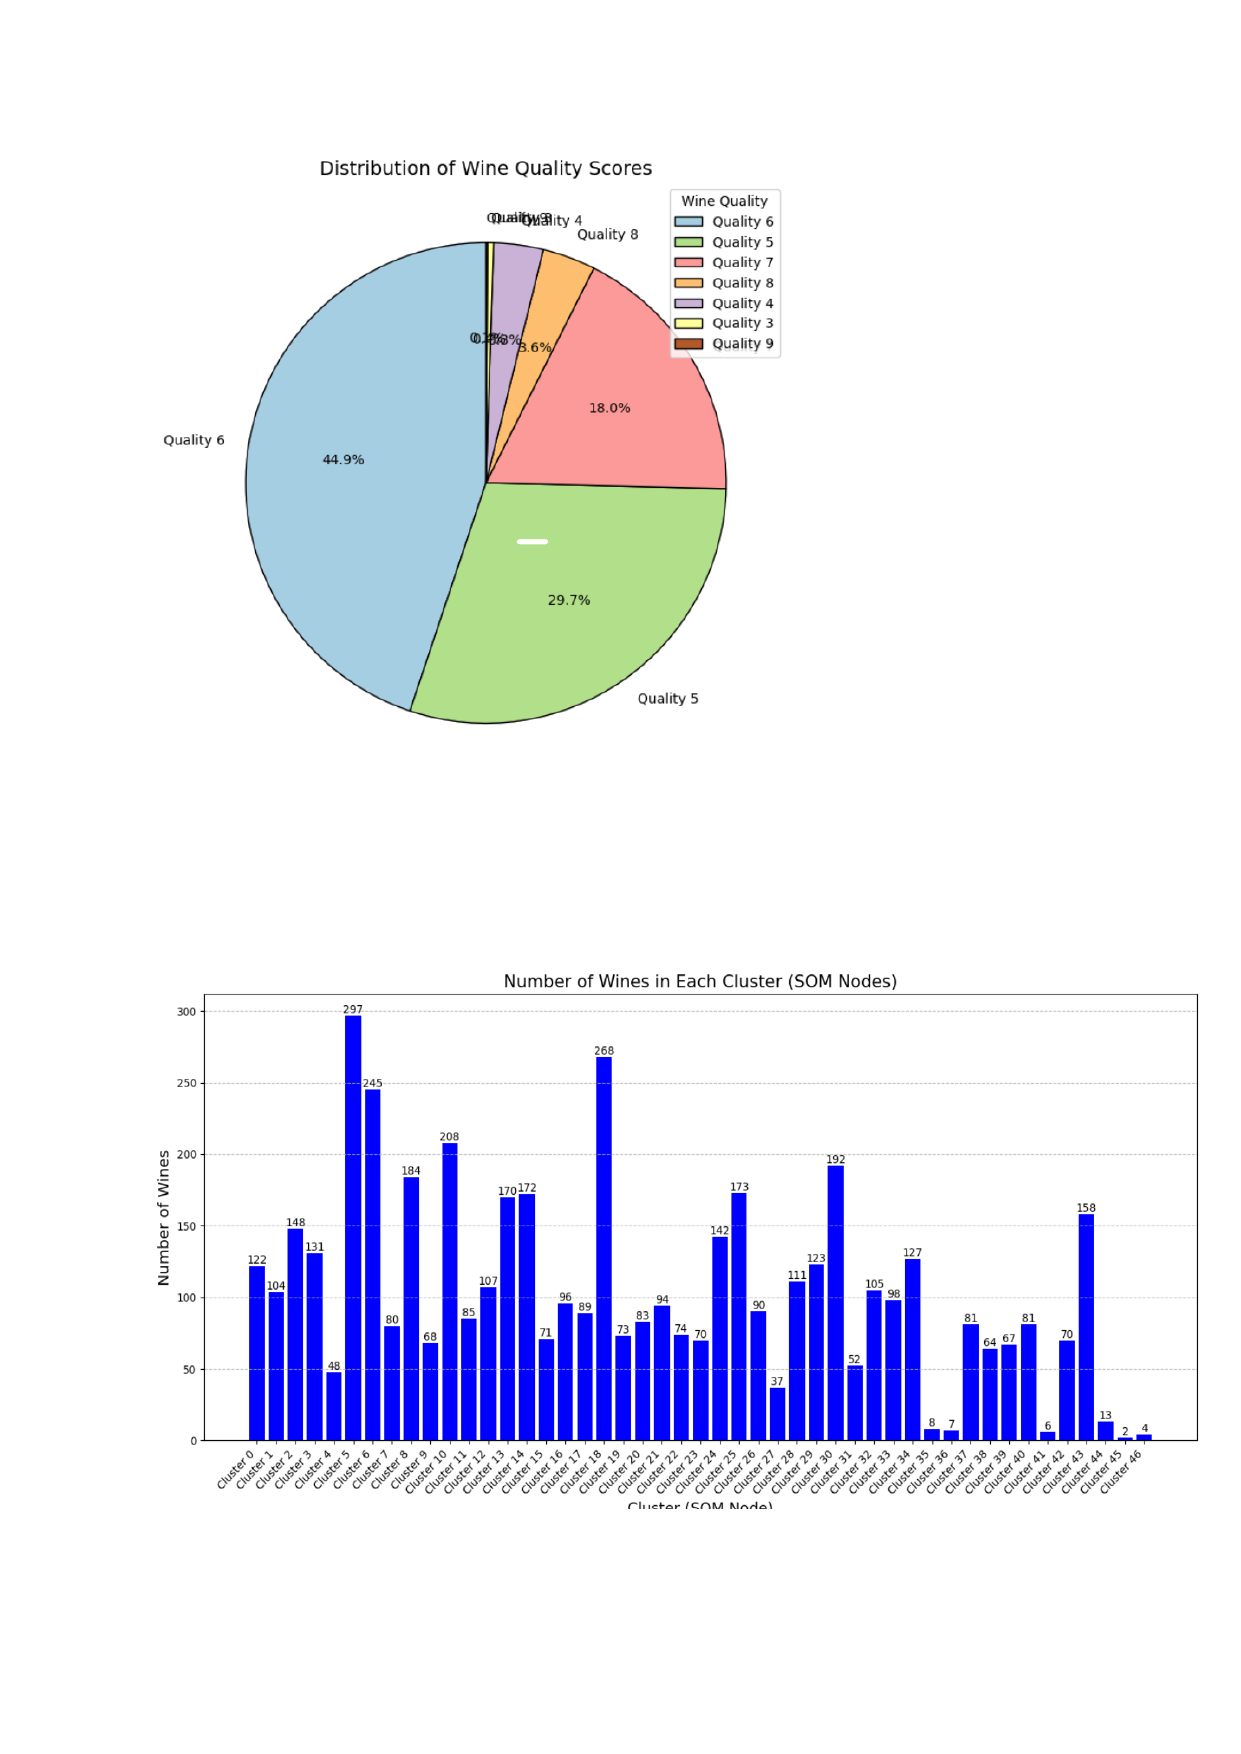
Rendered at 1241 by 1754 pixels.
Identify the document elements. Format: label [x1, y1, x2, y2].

picture [150, 150, 783, 758]
picture [150, 966, 1203, 1509]
